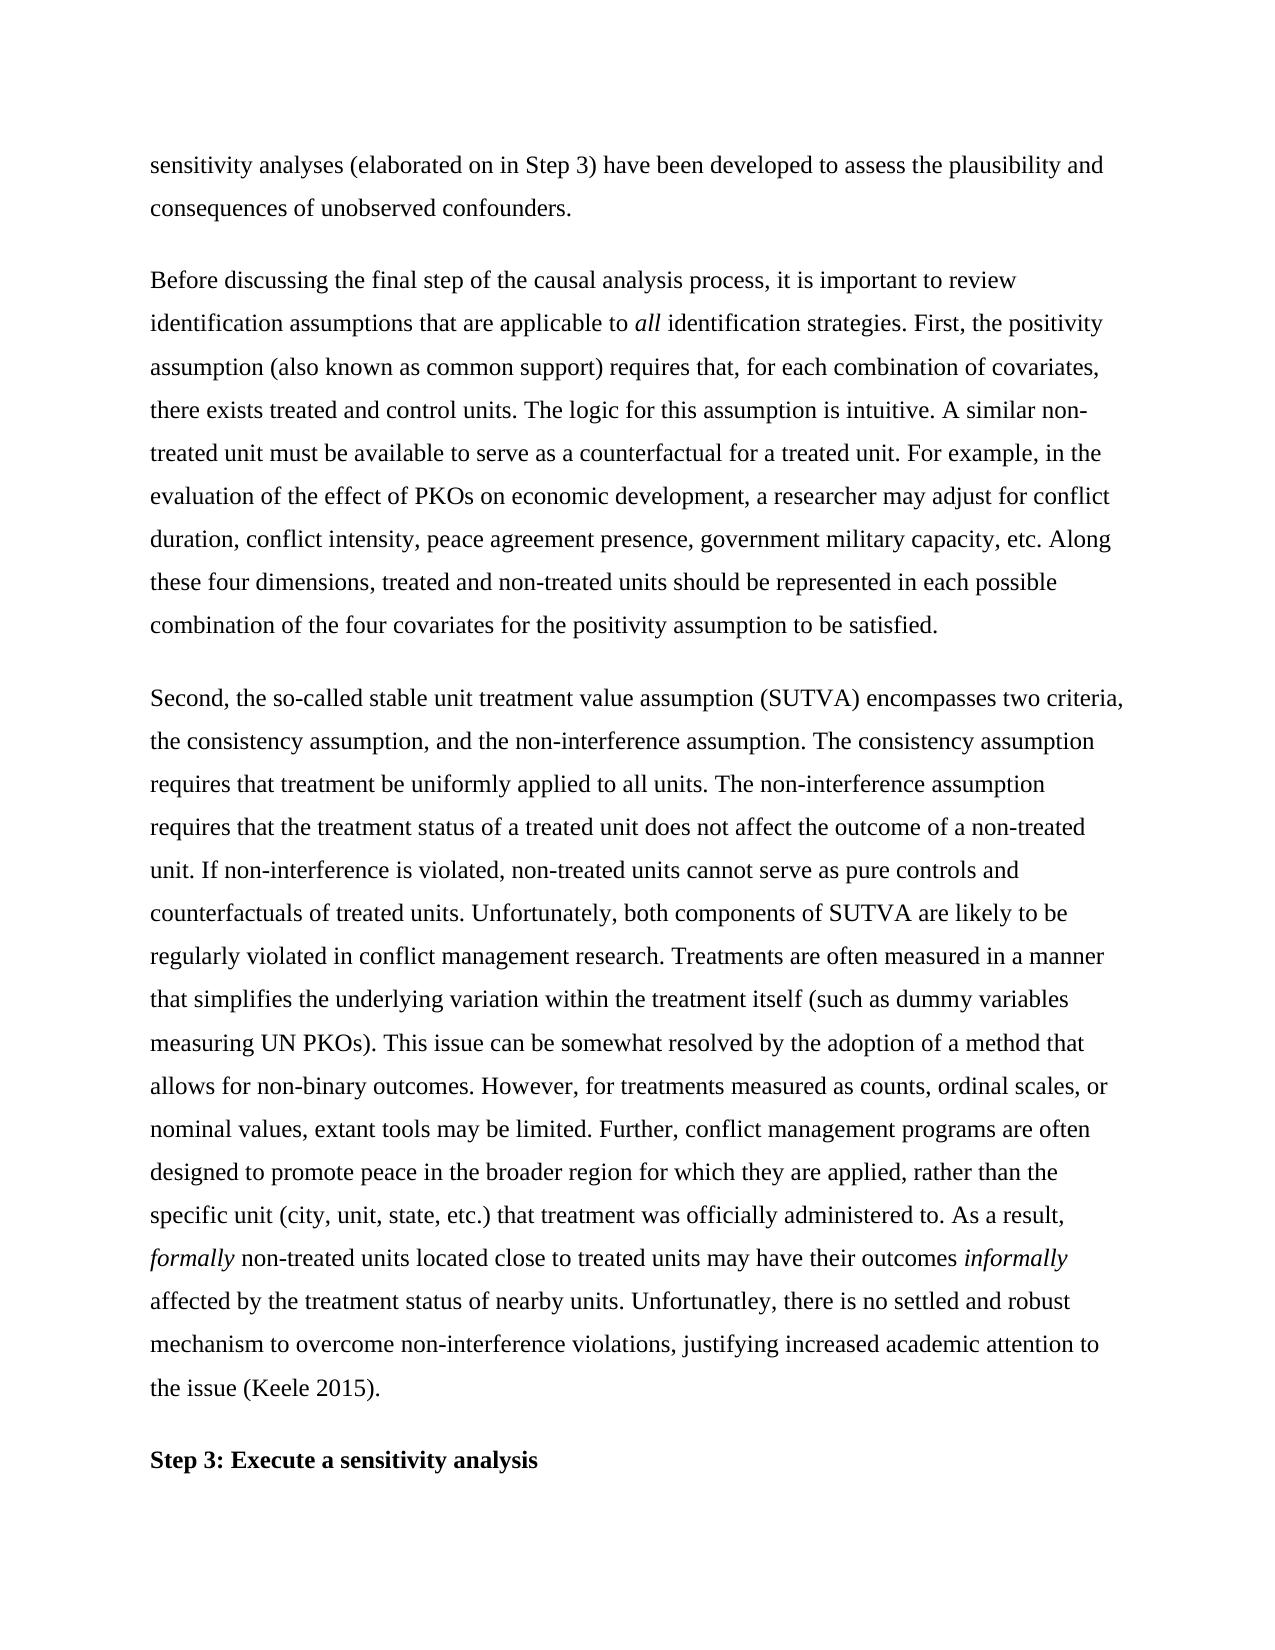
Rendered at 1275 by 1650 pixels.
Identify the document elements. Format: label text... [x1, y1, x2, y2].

text Before discussing the final step of the causal analysis process, it is important to review identification assumptions that are applicable to all identification strategies. First, the positivity assumption (also known as common support) requires that, for each combination of covariates, there exists treated and control units. The logic for this assumption is intuitive. A similar non-treated unit must be available to serve as a counterfactual for a treated unit. For example, in the evaluation of the effect of PKOs on economic development, a researcher may adjust for conflict duration, conflict intensity, peace agreement presence, government military capacity, etc. Along these four dimensions, treated and non-treated units should be represented in each possible combination of the four covariates for the positivity assumption to be satisfied. [150, 265, 1125, 639]
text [150, 150, 1125, 222]
text Second, the so-called stable unit treatment value assumption (SUTVA) encompasses two criteria, the consistency assumption, and the non-interference assumption. The consistency assumption requires that treatment be uniformly applied to all units. The non-interference assumption requires that the treatment status of a treated unit does not affect the outcome of a non-treated unit. If non-interference is violated, non-treated units cannot serve as pure controls and counterfactuals of treated units. Unfortunately, both components of SUTVA are likely to be regularly violated in conflict management research. Treatments are often measured in a manner that simplifies the underlying variation within the treatment itself (such as dummy variables measuring UN PKOs). This issue can be somewhat resolved by the adoption of a method that allows for non-binary outcomes. However, for treatments measured as counts, ordinal scales, or nominal values, extant tools may be limited. Further, conflict management programs are often designed to promote peace in the broader region for which they are applied, rather than the specific unit (city, unit, state, etc.) that treatment was officially administered to. As a result, formally non-treated units located close to treated units may have their outcomes informally affected by the treatment status of nearby units. Unfortunatley, there is no settled and robust mechanism to overcome non-interference violations, justifying increased academic attention to the issue (Keele 2015). [150, 683, 1125, 1401]
text Step 3: Execute a sensitivity analysis [150, 1445, 1125, 1474]
